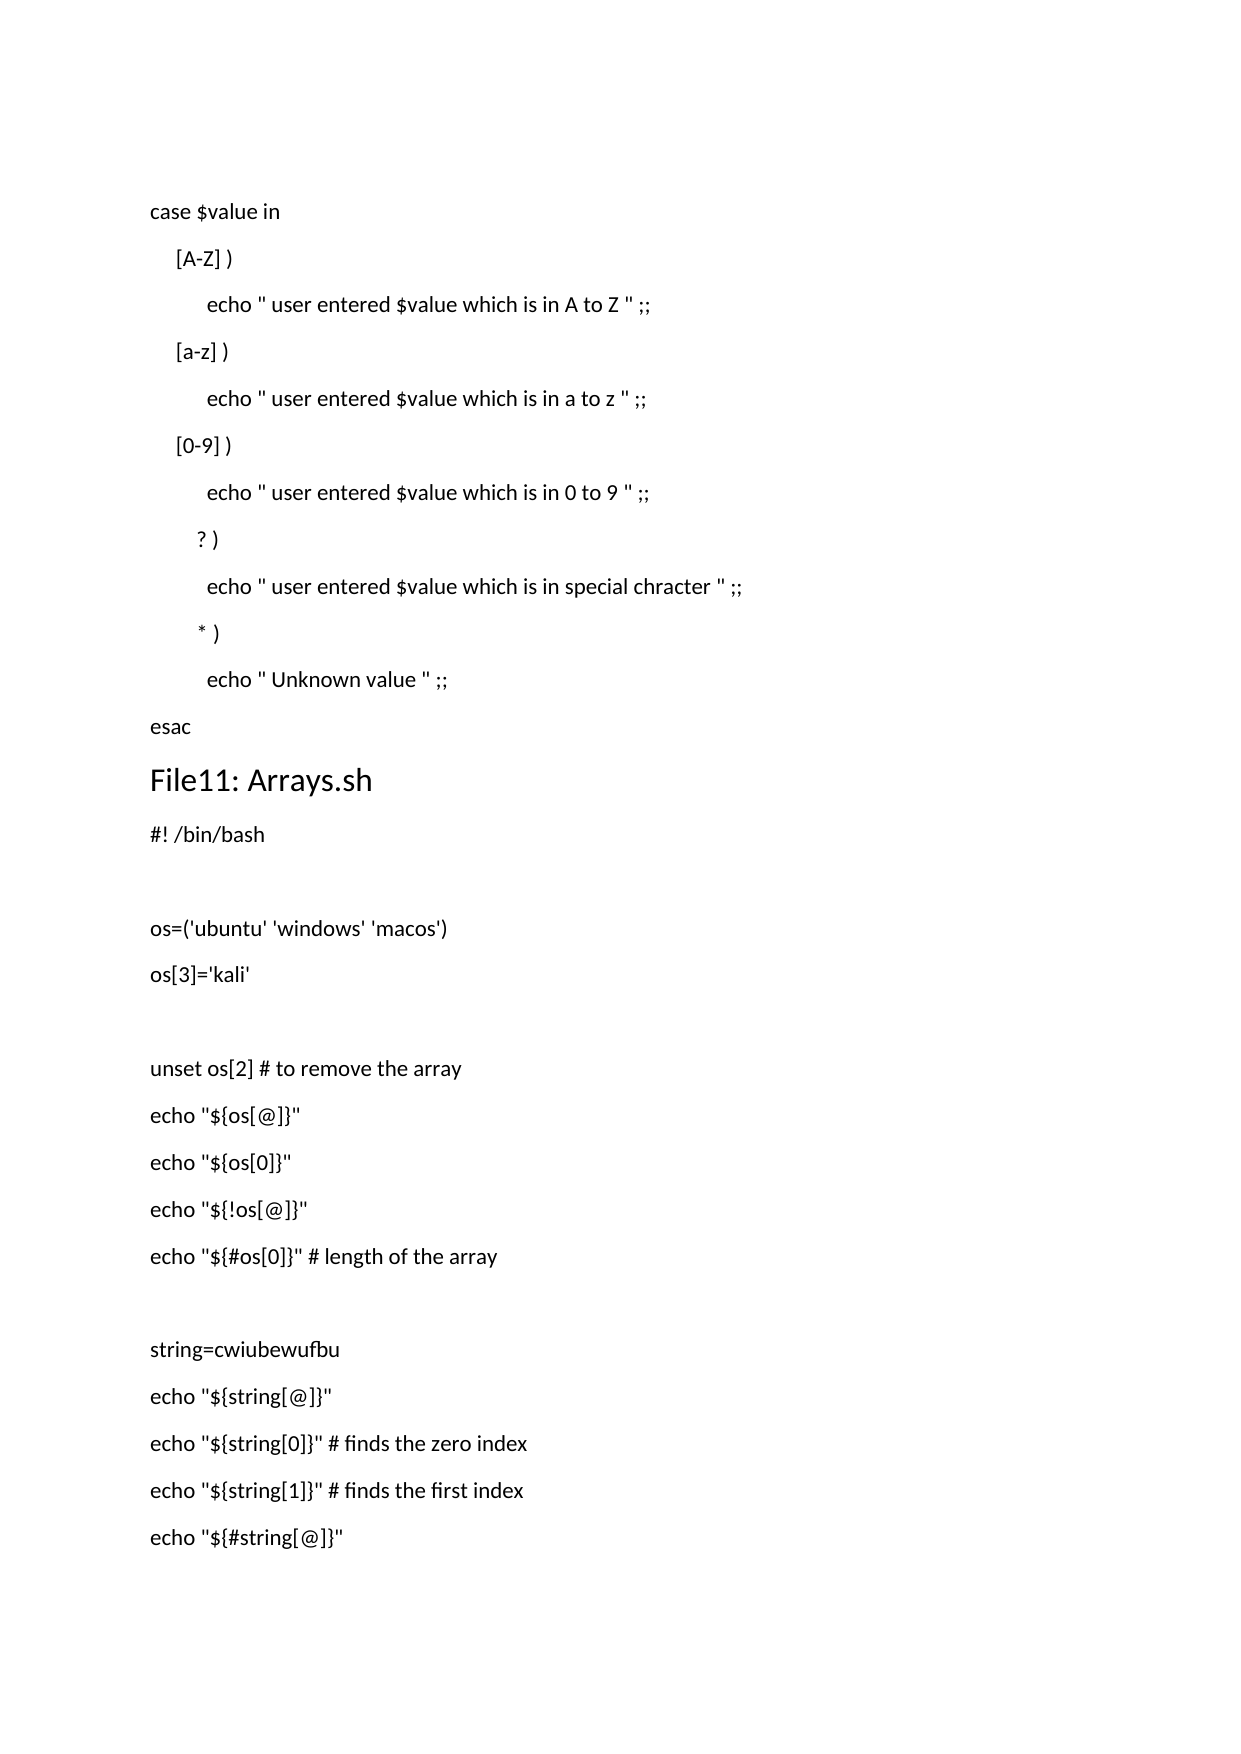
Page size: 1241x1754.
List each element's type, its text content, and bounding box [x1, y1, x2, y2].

text File11: Arrays.sh [150, 759, 1090, 800]
text echo "${string[1]}" # finds the first index [150, 1476, 1090, 1504]
text * ) [150, 619, 1090, 647]
text echo "${os[0]}" [150, 1148, 1090, 1176]
text echo "${os[@]}" [150, 1101, 1090, 1129]
text echo "${#os[0]}" # length of the array [150, 1242, 1090, 1270]
text echo "${string[@]}" [150, 1382, 1090, 1411]
text unset os[2] # to remove the array [150, 1054, 1090, 1082]
text ? ) [150, 525, 1090, 553]
text echo "${#string[@]}" [150, 1523, 1090, 1551]
text echo " Unknown value " ;; [150, 666, 1090, 694]
text echo "${string[0]}" # finds the zero index [150, 1429, 1090, 1457]
text echo " user entered $value which is in 0 to 9 " ;; [150, 478, 1090, 506]
text echo " user entered $value which is in A to Z " ;; [150, 291, 1090, 319]
text echo " user entered $value which is in special chracter " ;; [150, 572, 1090, 600]
text os=('ubuntu' 'windows' 'macos') [150, 914, 1090, 942]
text [A-Z] ) [150, 244, 1090, 272]
text echo " user entered $value which is in a to z " ;; [150, 384, 1090, 412]
text echo "${!os[@]}" [150, 1195, 1090, 1223]
text esac [150, 712, 1090, 741]
text [a-z] ) [150, 337, 1090, 366]
text case $value in [150, 197, 1090, 225]
text string=cwiubewufbu [150, 1336, 1090, 1364]
text #! /bin/bash [150, 820, 1090, 848]
text os[3]='kali' [150, 961, 1090, 989]
text [0-9] ) [150, 431, 1090, 459]
